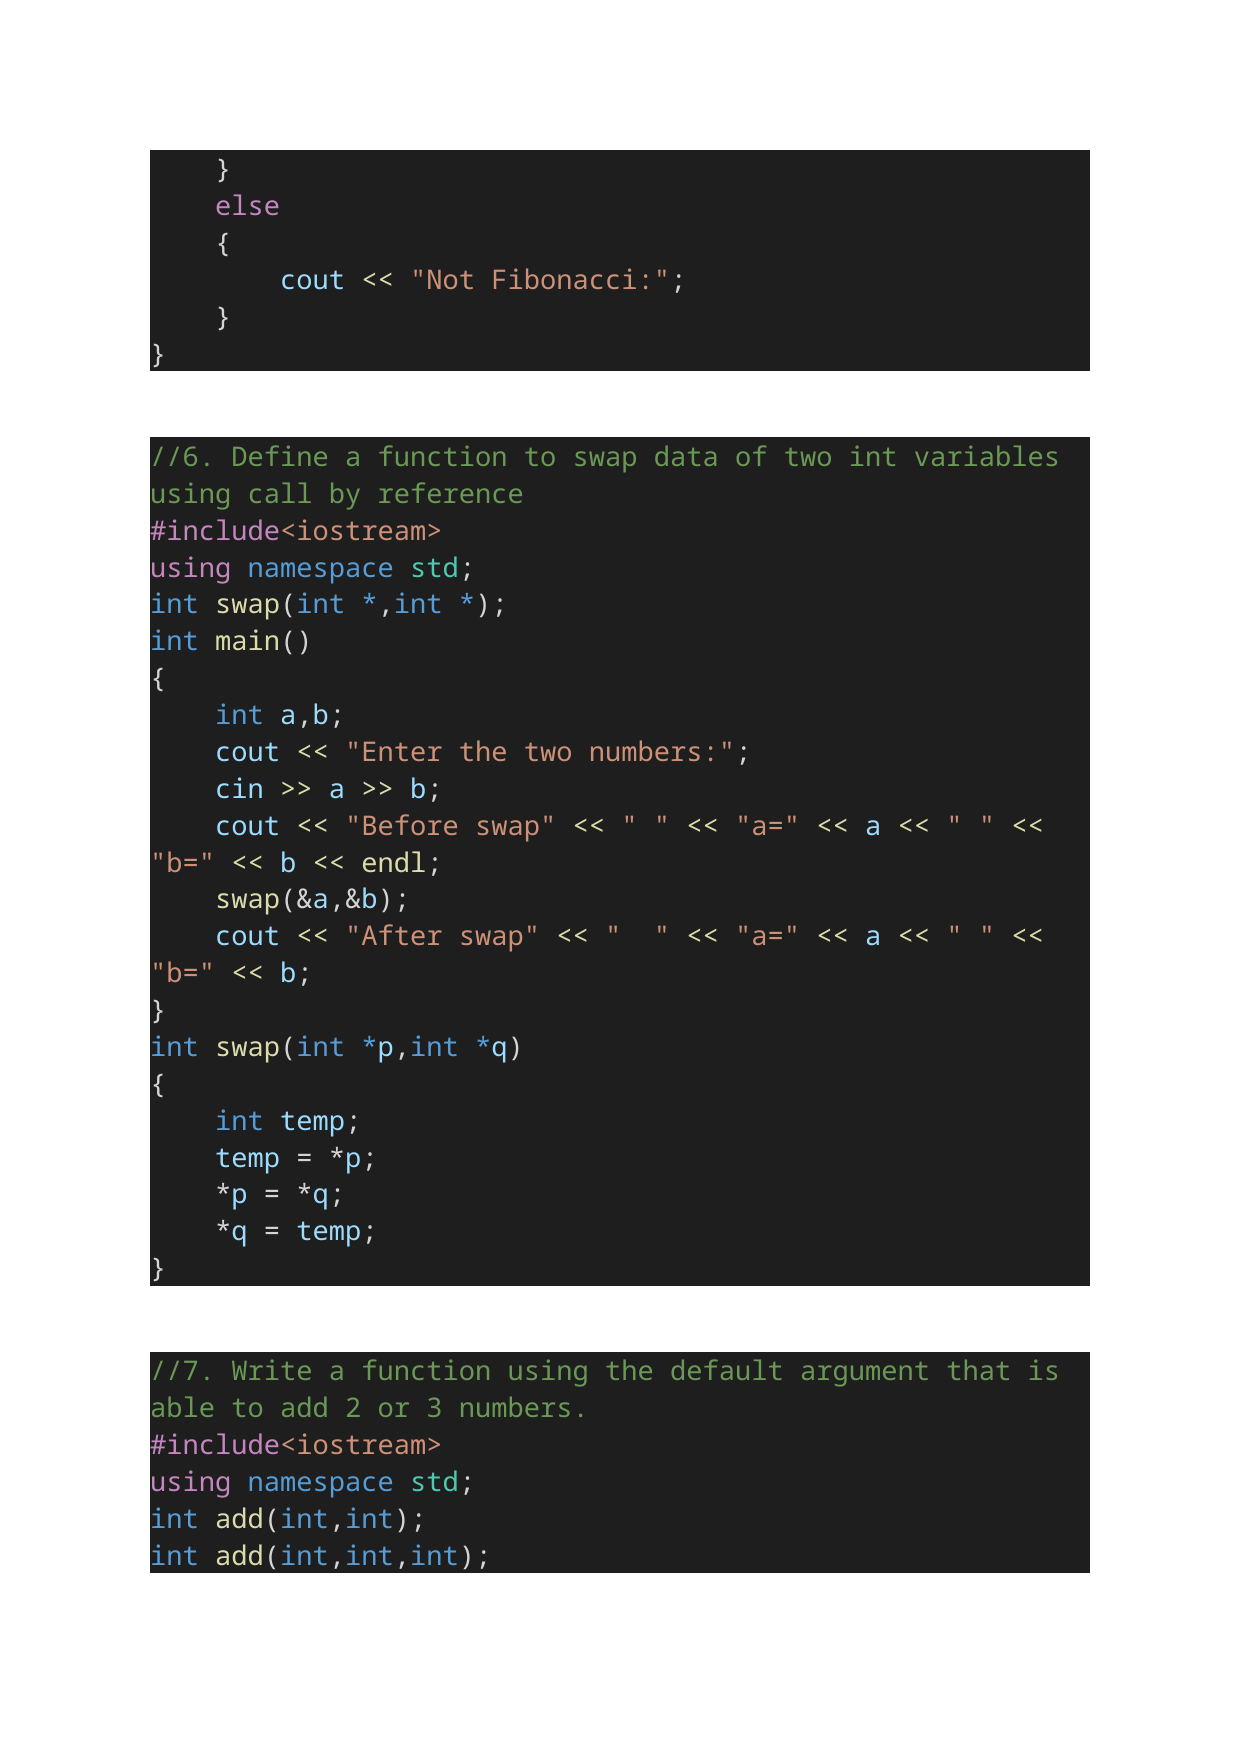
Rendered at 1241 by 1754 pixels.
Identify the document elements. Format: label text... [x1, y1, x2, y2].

text //7. Write a function using the default argument that is able to add 2 or 3 numbers. [150, 1352, 1090, 1425]
text } [150, 297, 1090, 334]
text int main() [150, 622, 1090, 659]
text } [150, 334, 1090, 371]
text int add(int,int); [150, 1499, 1090, 1536]
text cin >> a >> b; [150, 769, 1090, 806]
text { [150, 224, 1090, 261]
text temp = *p; [150, 1138, 1090, 1175]
text } [150, 150, 1090, 187]
text } [150, 1249, 1090, 1286]
text *q = temp; [150, 1212, 1090, 1249]
text using namespace std; [150, 1462, 1090, 1499]
text int temp; [150, 1101, 1090, 1138]
text cout << "After swap" << " " << "a=" << a << " " << "b=" << b; [150, 917, 1090, 991]
text int a,b; [150, 696, 1090, 732]
text #include<iostream> [150, 511, 1090, 548]
text { [150, 659, 1090, 696]
text int add(int,int,int); [150, 1536, 1090, 1573]
text swap(&a,&b); [150, 880, 1090, 917]
text int swap(int *p,int *q) [150, 1027, 1090, 1064]
text cout << "Enter the two numbers:"; [150, 732, 1090, 769]
text #include<iostream> [150, 1425, 1090, 1462]
text //6. Define a function to swap data of two int variables using call by reference [150, 437, 1090, 511]
text else [150, 187, 1090, 224]
text } [150, 991, 1090, 1027]
text *p = *q; [150, 1175, 1090, 1212]
text { [150, 1064, 1090, 1101]
text cout << "Not Fibonacci:"; [150, 261, 1090, 297]
text using namespace std; [150, 548, 1090, 585]
text cout << "Before swap" << " " << "a=" << a << " " << "b=" << b << endl; [150, 806, 1090, 880]
text int swap(int *,int *); [150, 585, 1090, 622]
